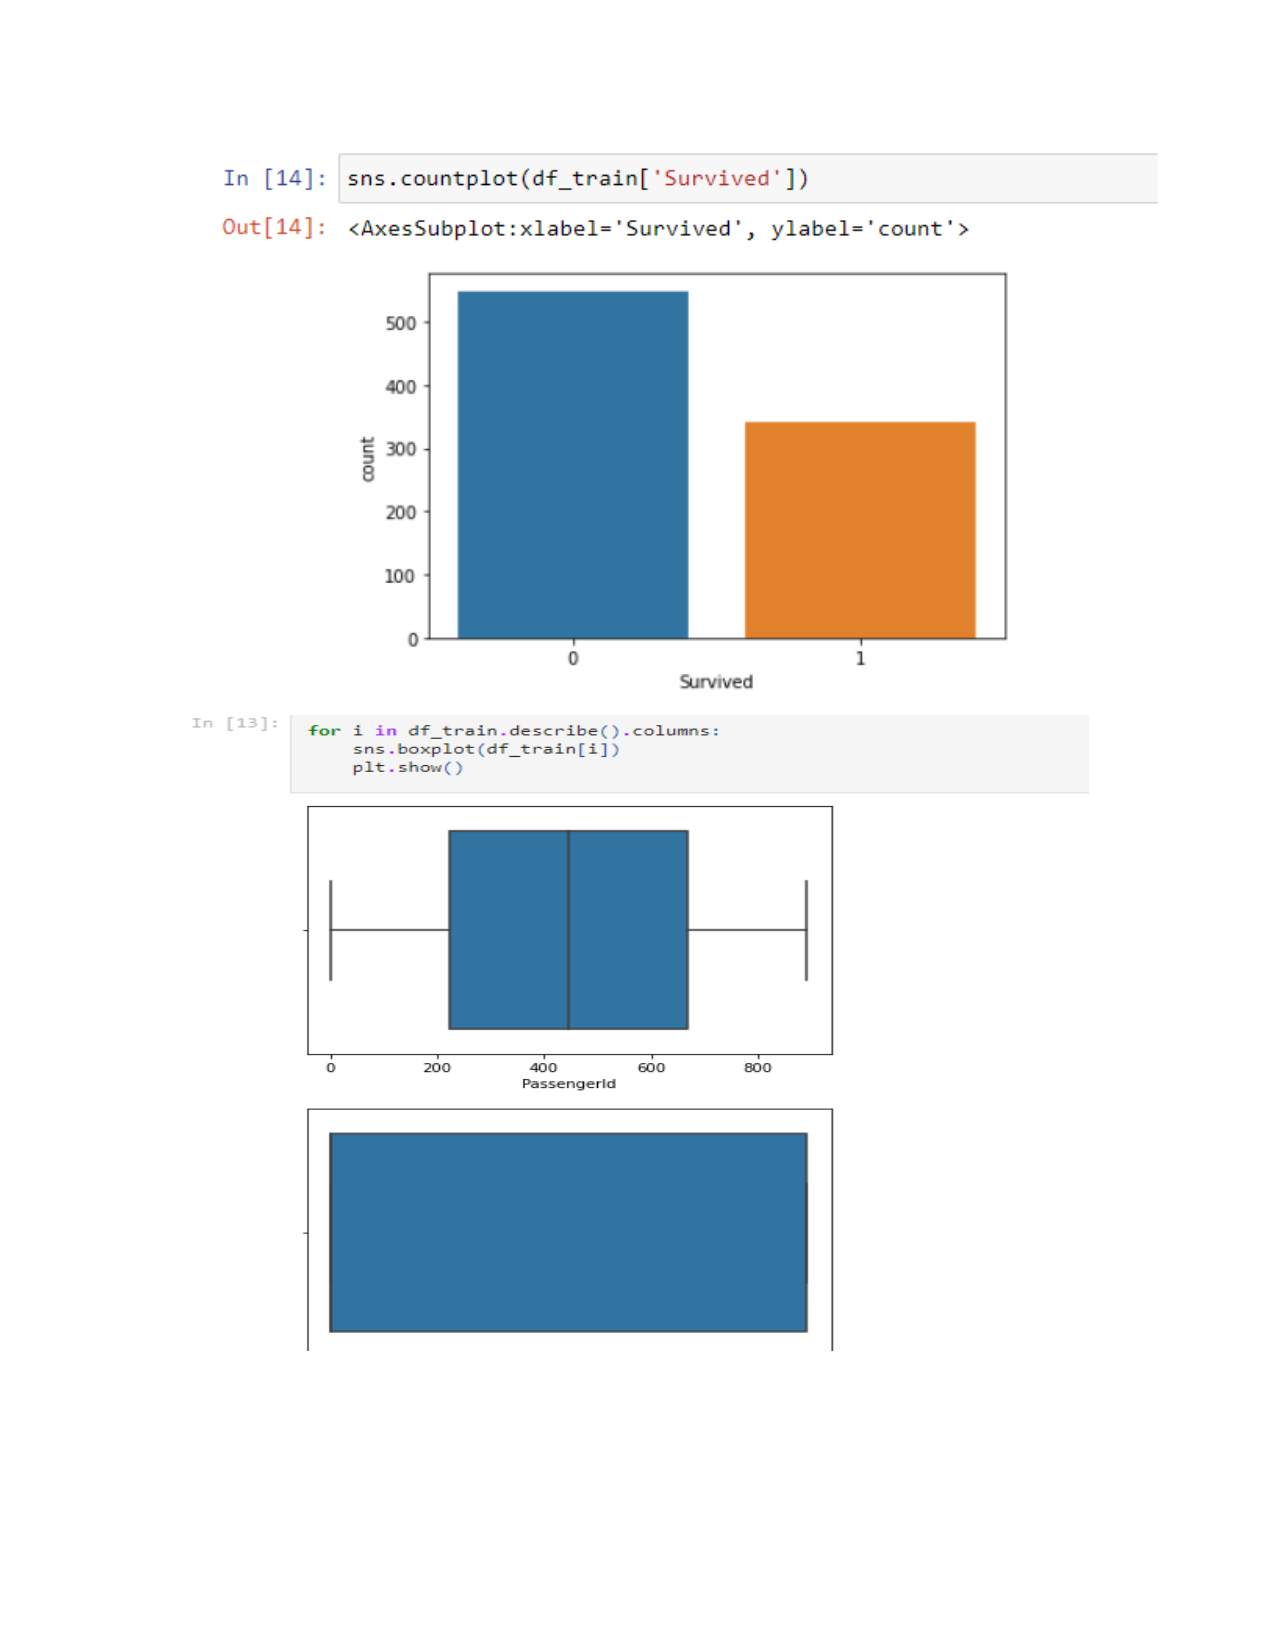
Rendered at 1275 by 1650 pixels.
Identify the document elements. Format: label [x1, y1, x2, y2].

picture [187, 715, 1089, 1351]
picture [187, 150, 1158, 711]
